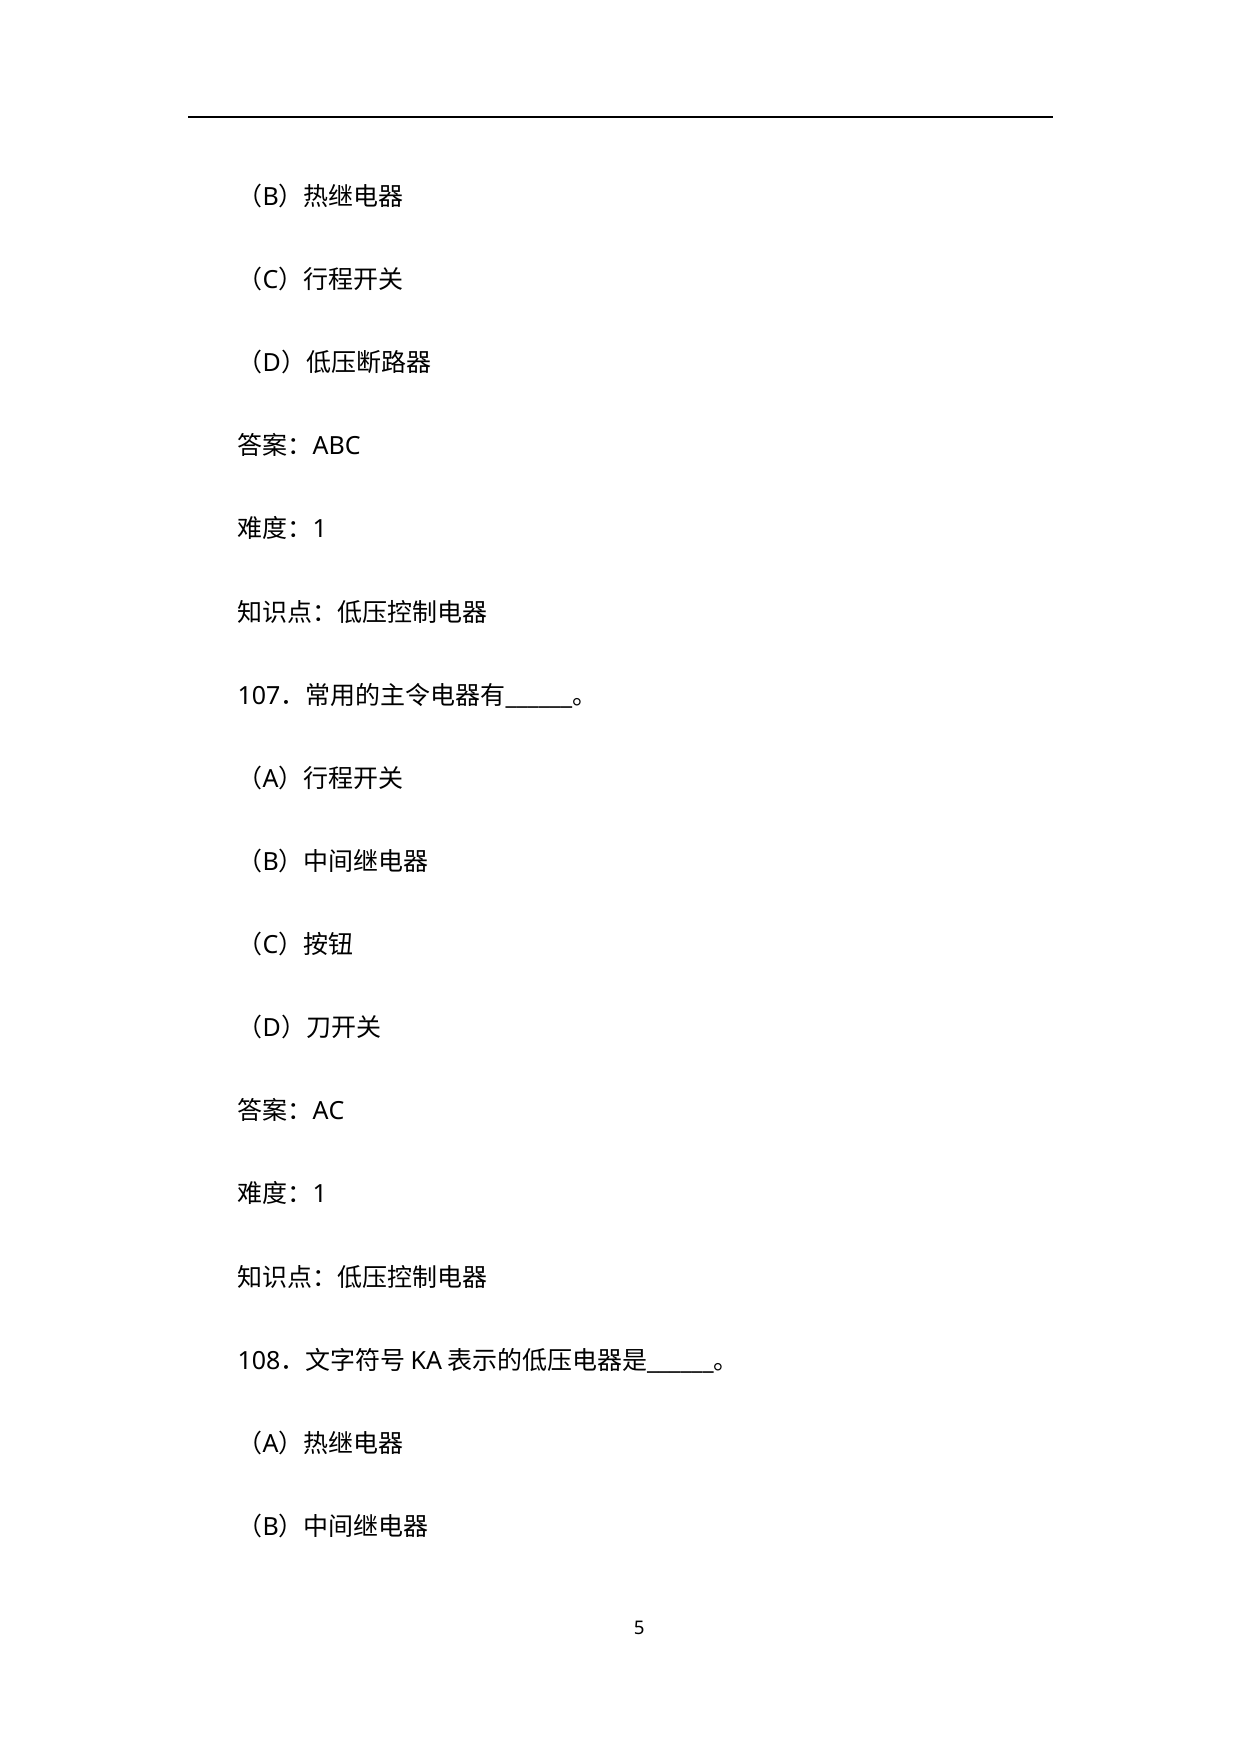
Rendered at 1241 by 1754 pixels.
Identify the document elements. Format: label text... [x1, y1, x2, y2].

text （C）按钮 [187, 910, 1053, 975]
text （B）中间继电器 [187, 827, 1053, 892]
text 难度：1 [187, 494, 1053, 559]
text 107．常用的主令电器有______。 [187, 661, 1053, 726]
text （A）行程开关 [187, 744, 1053, 809]
text （C）行程开关 [187, 245, 1053, 310]
text 答案：AC [187, 1076, 1053, 1141]
text （D）低压断路器 [187, 328, 1053, 393]
text 难度：1 [187, 1159, 1053, 1224]
text 108．文字符号KA表示的低压电器是______。 [187, 1326, 1053, 1391]
text （D）刀开关 [187, 993, 1053, 1058]
text （A）热继电器 [187, 1409, 1053, 1474]
text 知识点：低压控制电器 [187, 578, 1053, 643]
text （B）热继电器 [187, 162, 1053, 227]
text （B）中间继电器 [187, 1492, 1053, 1557]
text 知识点：低压控制电器 [187, 1243, 1053, 1308]
text 答案：ABC [187, 411, 1053, 476]
